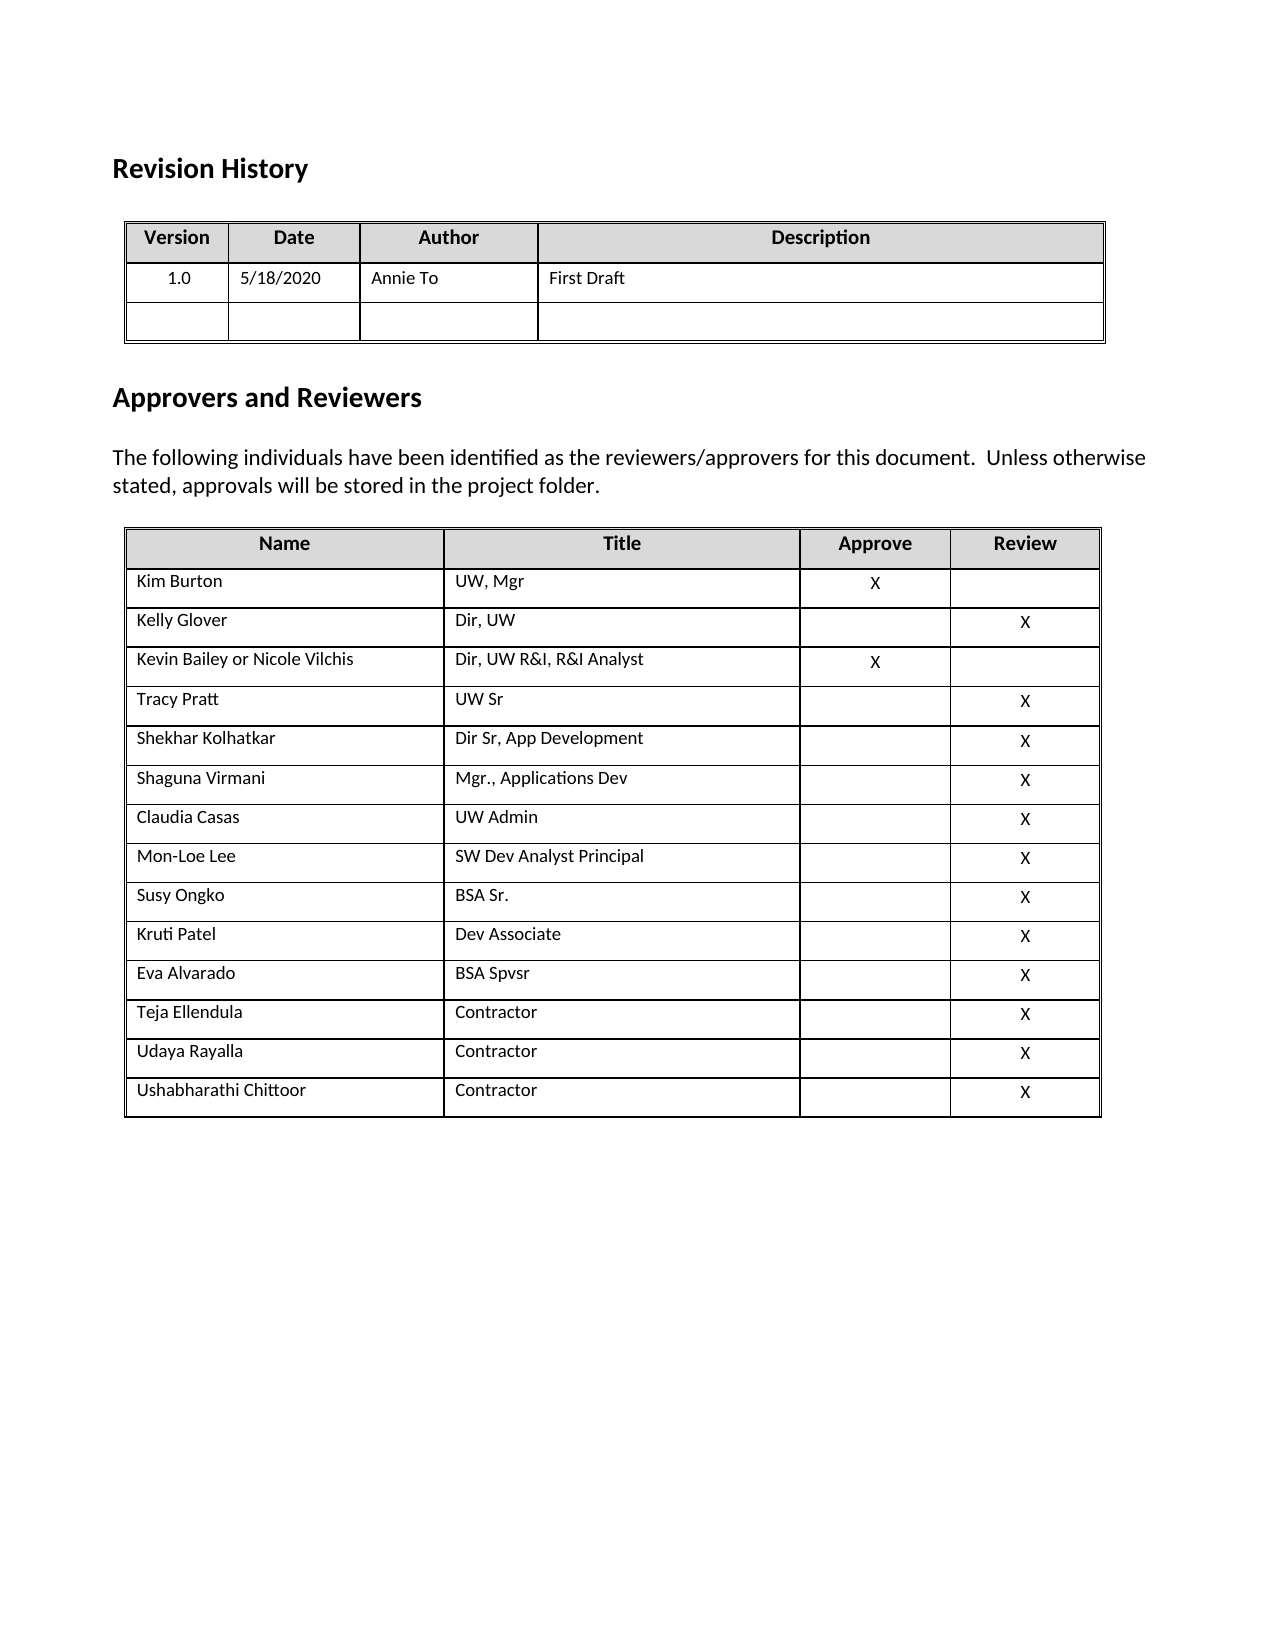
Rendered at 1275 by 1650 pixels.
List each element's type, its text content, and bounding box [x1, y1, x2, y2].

table_cell [801, 766, 950, 803]
table_cell Dir, UW [445, 609, 799, 646]
table_cell X [951, 1079, 1099, 1116]
table_cell X [801, 570, 950, 607]
table_cell Annie To [361, 264, 537, 301]
table_header Author [361, 224, 537, 262]
table_cell [801, 844, 950, 882]
text The following individuals have been identified as the reviewers/approvers for this document. Unless otherwise stated, approvals will be stored in the project folder. [112, 443, 1162, 499]
table_cell [801, 1001, 950, 1038]
table_cell Contractor [445, 1001, 799, 1038]
table_cell Ushabharathi Chittoor [127, 1079, 443, 1116]
table_cell Dev Associate [445, 922, 799, 960]
table_cell Dir, UW R&I, R&I Analyst [445, 648, 799, 686]
table_cell X [801, 648, 950, 686]
table_cell Teja Ellendula [127, 1001, 443, 1038]
text Revision History [112, 150, 1162, 186]
table_cell X [951, 883, 1099, 921]
table_cell Kruti Patel [127, 922, 443, 960]
table_cell 1.0 [127, 264, 228, 301]
table_cell [127, 303, 228, 340]
table_cell Dir Sr, App Development [445, 727, 799, 764]
table_header Date [229, 224, 359, 262]
table_cell UW, Mgr [445, 570, 799, 607]
table_cell X [951, 1040, 1099, 1077]
table_cell UW Sr [445, 687, 799, 725]
table_cell X [951, 805, 1099, 843]
table_cell [801, 805, 950, 843]
table_cell X [951, 844, 1099, 882]
table_cell [801, 609, 950, 646]
table_cell X [951, 766, 1099, 803]
table_header Review [951, 530, 1099, 568]
table_cell BSA Spvsr [445, 961, 799, 999]
table_header Title [445, 530, 799, 568]
table_cell Udaya Rayalla [127, 1040, 443, 1077]
table_cell [539, 303, 1103, 340]
table_cell Mon-Loe Lee [127, 844, 443, 882]
table_cell Shaguna Virmani [127, 766, 443, 803]
table_cell Kevin Bailey or Nicole Vilchis [127, 648, 443, 686]
table_cell [801, 922, 950, 960]
table_cell X [951, 609, 1099, 646]
table_cell 5/18/2020 [229, 264, 359, 301]
table_cell Mgr., Applications Dev [445, 766, 799, 803]
table_cell X [951, 1001, 1099, 1038]
table_cell Susy Ongko [127, 883, 443, 921]
table_cell X [951, 922, 1099, 960]
table_header Name [127, 530, 443, 568]
table_cell [801, 1079, 950, 1116]
table_cell [801, 1040, 950, 1077]
table_cell Tracy Pratt [127, 687, 443, 725]
table_cell [951, 648, 1099, 686]
table_cell X [951, 727, 1099, 764]
text Approvers and Reviewers [112, 379, 1162, 415]
table_cell [801, 961, 950, 999]
table_cell Claudia Casas [127, 805, 443, 843]
table_cell Eva Alvarado [127, 961, 443, 999]
table_cell UW Admin [445, 805, 799, 843]
table_cell [951, 570, 1099, 607]
table_cell Kim Burton [127, 570, 443, 607]
table_cell Shekhar Kolhatkar [127, 727, 443, 764]
table_header Version [127, 224, 228, 262]
table_cell X [951, 687, 1099, 725]
table_cell Contractor [445, 1040, 799, 1077]
table_cell SW Dev Analyst Principal [445, 844, 799, 882]
table_cell X [951, 961, 1099, 999]
table_header Approve [801, 530, 950, 568]
table_cell Contractor [445, 1079, 799, 1116]
table_cell [801, 687, 950, 725]
table_cell [801, 727, 950, 764]
table_cell BSA Sr. [445, 883, 799, 921]
table_cell Kelly Glover [127, 609, 443, 646]
table_cell [801, 883, 950, 921]
table_header Description [539, 224, 1103, 262]
table_cell [361, 303, 537, 340]
table_cell [229, 303, 359, 340]
table_cell First Draft [539, 264, 1103, 301]
